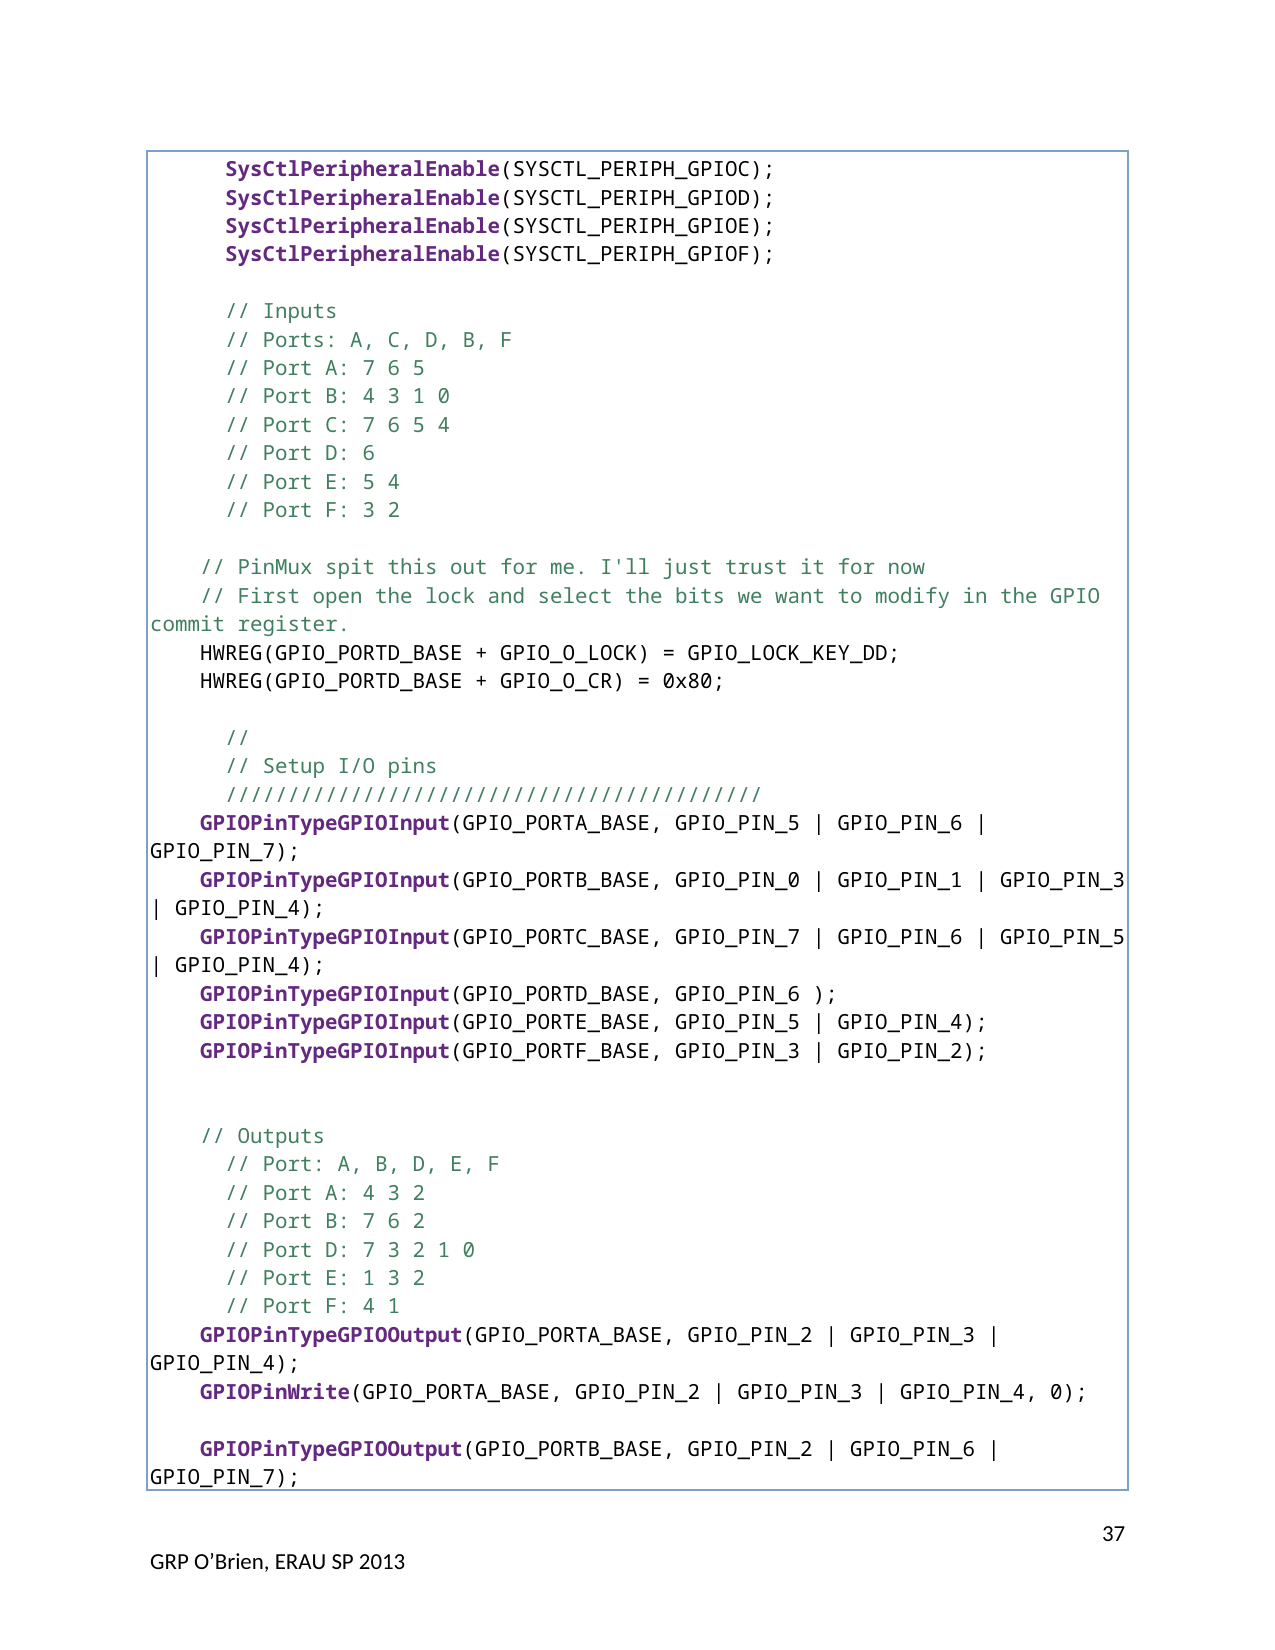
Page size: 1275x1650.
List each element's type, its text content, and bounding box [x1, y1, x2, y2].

text // Port D: 6 [150, 438, 1125, 467]
text GPIOPinTypeGPIOInput(GPIO_PORTF_BASE, GPIO_PIN_3 | GPIO_PIN_2); [150, 1036, 1125, 1064]
text // Port B: 7 6 2 [150, 1206, 1125, 1235]
text HWREG(GPIO_PORTD_BASE + GPIO_O_LOCK) = GPIO_LOCK_KEY_DD; [150, 638, 1125, 666]
text // Ports: A, C, D, B, F [150, 325, 1125, 353]
text // Port A: 7 6 5 [150, 353, 1125, 382]
text HWREG(GPIO_PORTD_BASE + GPIO_O_CR) = 0x80; [150, 666, 1125, 694]
text // Port E: 1 3 2 [150, 1263, 1125, 1292]
text // Port D: 7 3 2 1 0 [150, 1235, 1125, 1263]
text SysCtlPeripheralEnable(SYSCTL_PERIPH_GPIOC); [148, 152, 1127, 183]
text GPIOPinTypeGPIOInput(GPIO_PORTC_BASE, GPIO_PIN_7 | GPIO_PIN_6 | GPIO_PIN_5 | GPIO_PIN_4); [150, 922, 1125, 979]
text // [150, 723, 1125, 751]
text // Port E: 5 4 [150, 467, 1125, 495]
text GPIOPinWrite(GPIO_PORTA_BASE, GPIO_PIN_2 | GPIO_PIN_3 | GPIO_PIN_4, 0); [150, 1377, 1125, 1405]
text // Port F: 3 2 [150, 495, 1125, 524]
text GPIOPinTypeGPIOOutput(GPIO_PORTB_BASE, GPIO_PIN_2 | GPIO_PIN_6 | GPIO_PIN_7); [150, 1434, 1125, 1489]
text GPIOPinTypeGPIOOutput(GPIO_PORTA_BASE, GPIO_PIN_2 | GPIO_PIN_3 | GPIO_PIN_4); [150, 1320, 1125, 1377]
text // Port: A, B, D, E, F [150, 1149, 1125, 1178]
text // First open the lock and select the bits we want to modify in the GPIO commit register. [150, 581, 1125, 638]
text // Port F: 4 1 [150, 1292, 1125, 1320]
text // Setup I/O pins [150, 751, 1125, 780]
text // PinMux spit this out for me. I'll just trust it for now [150, 552, 1125, 581]
text // Port A: 4 3 2 [150, 1178, 1125, 1206]
text GPIOPinTypeGPIOInput(GPIO_PORTD_BASE, GPIO_PIN_6 ); [150, 979, 1125, 1007]
text /////////////////////////////////////////// [150, 780, 1125, 808]
text // Port C: 7 6 5 4 [150, 410, 1125, 438]
text GPIOPinTypeGPIOInput(GPIO_PORTA_BASE, GPIO_PIN_5 | GPIO_PIN_6 | GPIO_PIN_7); [150, 808, 1125, 865]
text // Inputs [150, 296, 1125, 325]
text GPIOPinTypeGPIOInput(GPIO_PORTB_BASE, GPIO_PIN_0 | GPIO_PIN_1 | GPIO_PIN_3 | GPIO_PIN_4); [150, 865, 1125, 922]
text SysCtlPeripheralEnable(SYSCTL_PERIPH_GPIOE); [150, 211, 1125, 239]
text // Outputs [150, 1121, 1125, 1149]
text // Port B: 4 3 1 0 [150, 382, 1125, 410]
text SysCtlPeripheralEnable(SYSCTL_PERIPH_GPIOF); [150, 239, 1125, 268]
text GPIOPinTypeGPIOInput(GPIO_PORTE_BASE, GPIO_PIN_5 | GPIO_PIN_4); [150, 1007, 1125, 1036]
text SysCtlPeripheralEnable(SYSCTL_PERIPH_GPIOD); [150, 183, 1125, 211]
